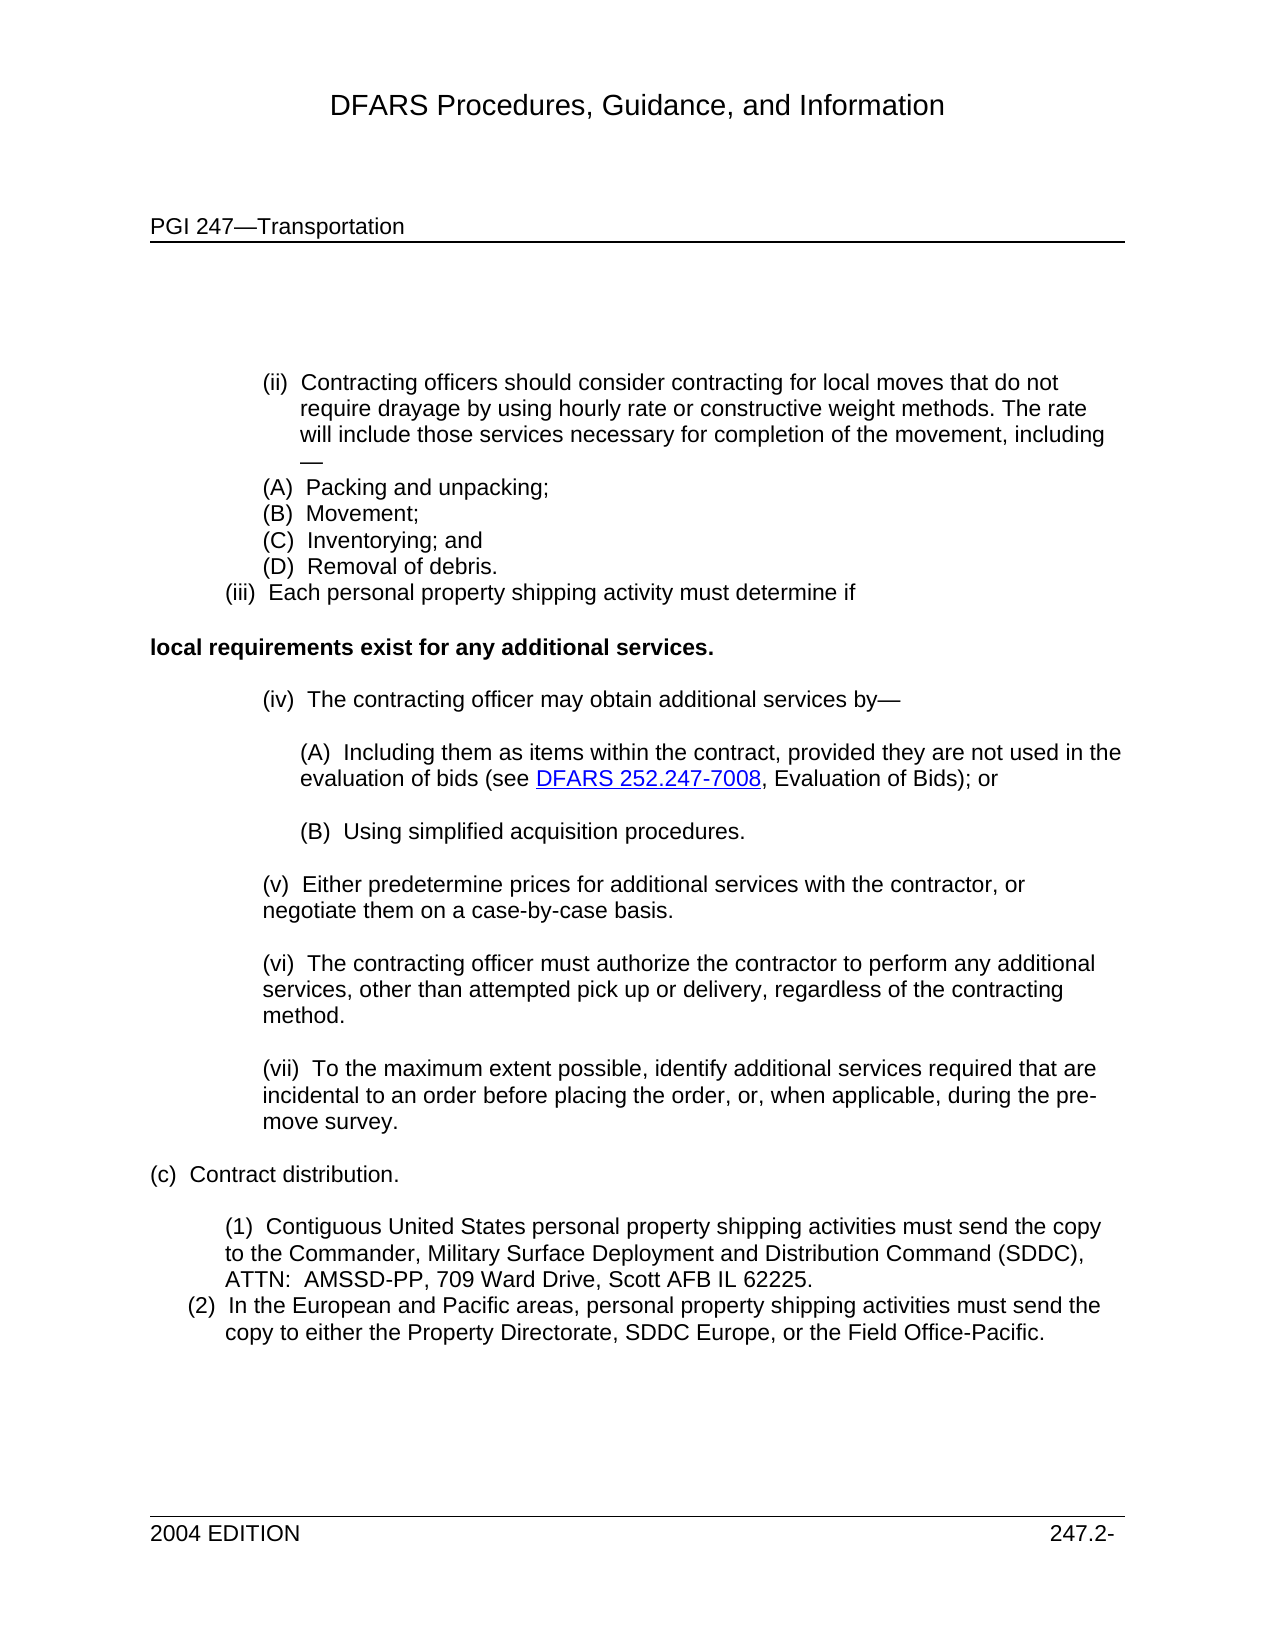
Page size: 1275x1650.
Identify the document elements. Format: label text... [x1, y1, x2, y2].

list (D) Removal of debris. [262, 553, 1125, 579]
list (c) Contract distribution. [112, 1134, 1125, 1187]
text local requirements exist for any additional services. [150, 635, 1125, 660]
list (B) Using simplified acquisition procedures. [262, 792, 1125, 844]
list (vii) To the maximum extent possible, identify additional services required that are incidental to an order before placing the order, or, when applicable, during the pre-move survey. [225, 1029, 1125, 1134]
list (2) In the European and Pacific areas, personal property shipping activities must send the copy to either the Property Directorate, SDDC Europe, or the Field Office-Pacific. [187, 1292, 1125, 1345]
list (A) Packing and unpacking; [262, 474, 1125, 500]
list (1) Contiguous United States personal property shipping activities must send the copy to the Commander, Military Surface Deployment and Distribution Command (SDDC), ATTN: AMSSD-PP, 709 Ward Drive, Scott AFB IL 62225. [187, 1187, 1125, 1292]
list (iii) Each personal property shipping activity must determine if [225, 579, 1125, 606]
list (vi) The contracting officer must authorize the contractor to perform any additional services, other than attempted pick up or delivery, regardless of the contracting method. [225, 923, 1125, 1029]
list (iv) The contracting officer may obtain additional services by— [225, 660, 1125, 713]
list (ii) Contracting officers should consider contracting for local moves that do not require drayage by using hourly rate or constructive weight methods. The rate will include those services necessary for completion of the movement, including— [262, 368, 1125, 474]
list (B) Movement; [262, 500, 1125, 527]
list (C) Inventorying; and [262, 527, 1125, 553]
list (A) Including them as items within the contract, provided they are not used in the evaluation of bids (see DFARS 252.247-7008, Evaluation of Bids); or [262, 713, 1125, 792]
list (v) Either predetermine prices for additional services with the contractor, or negotiate them on a case-by-case basis. [225, 844, 1125, 923]
